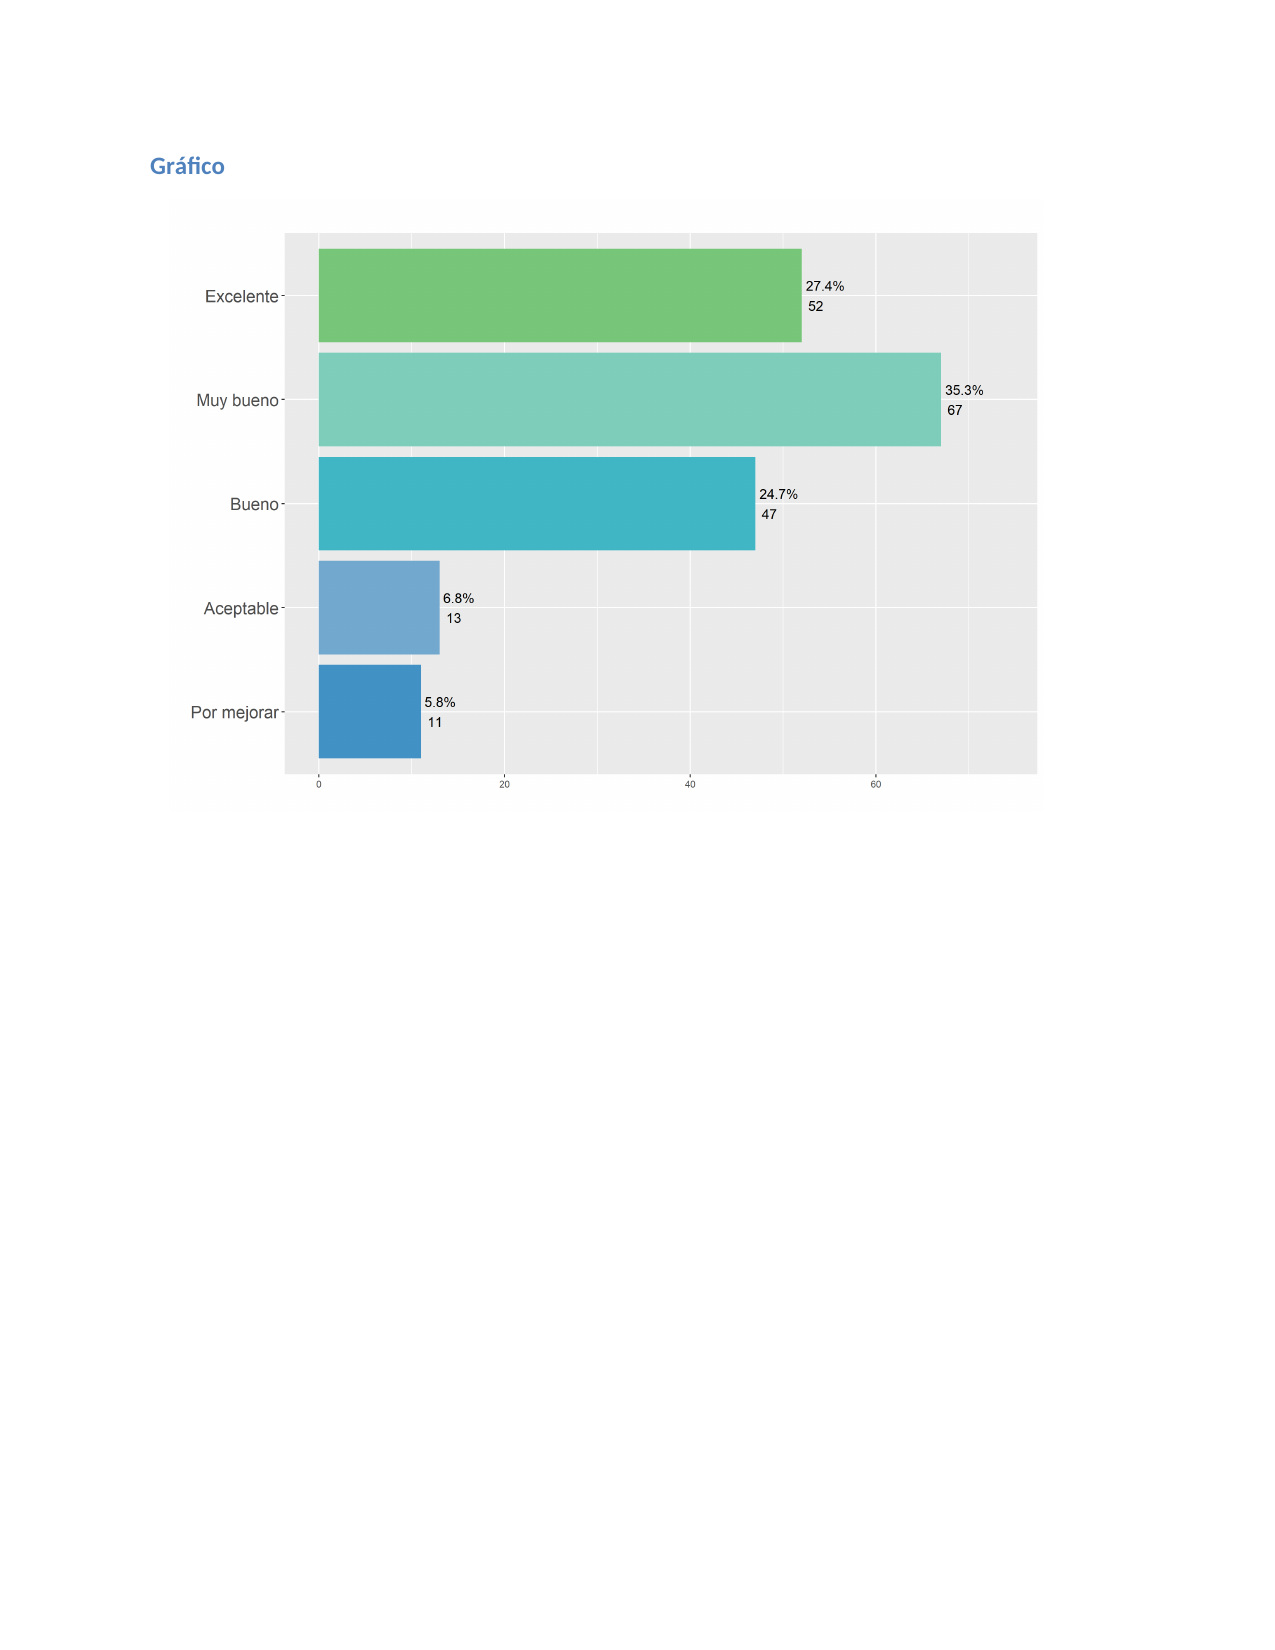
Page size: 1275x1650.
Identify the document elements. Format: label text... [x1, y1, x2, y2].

picture [168, 199, 1044, 812]
subtitle Gráfico [150, 150, 1125, 181]
